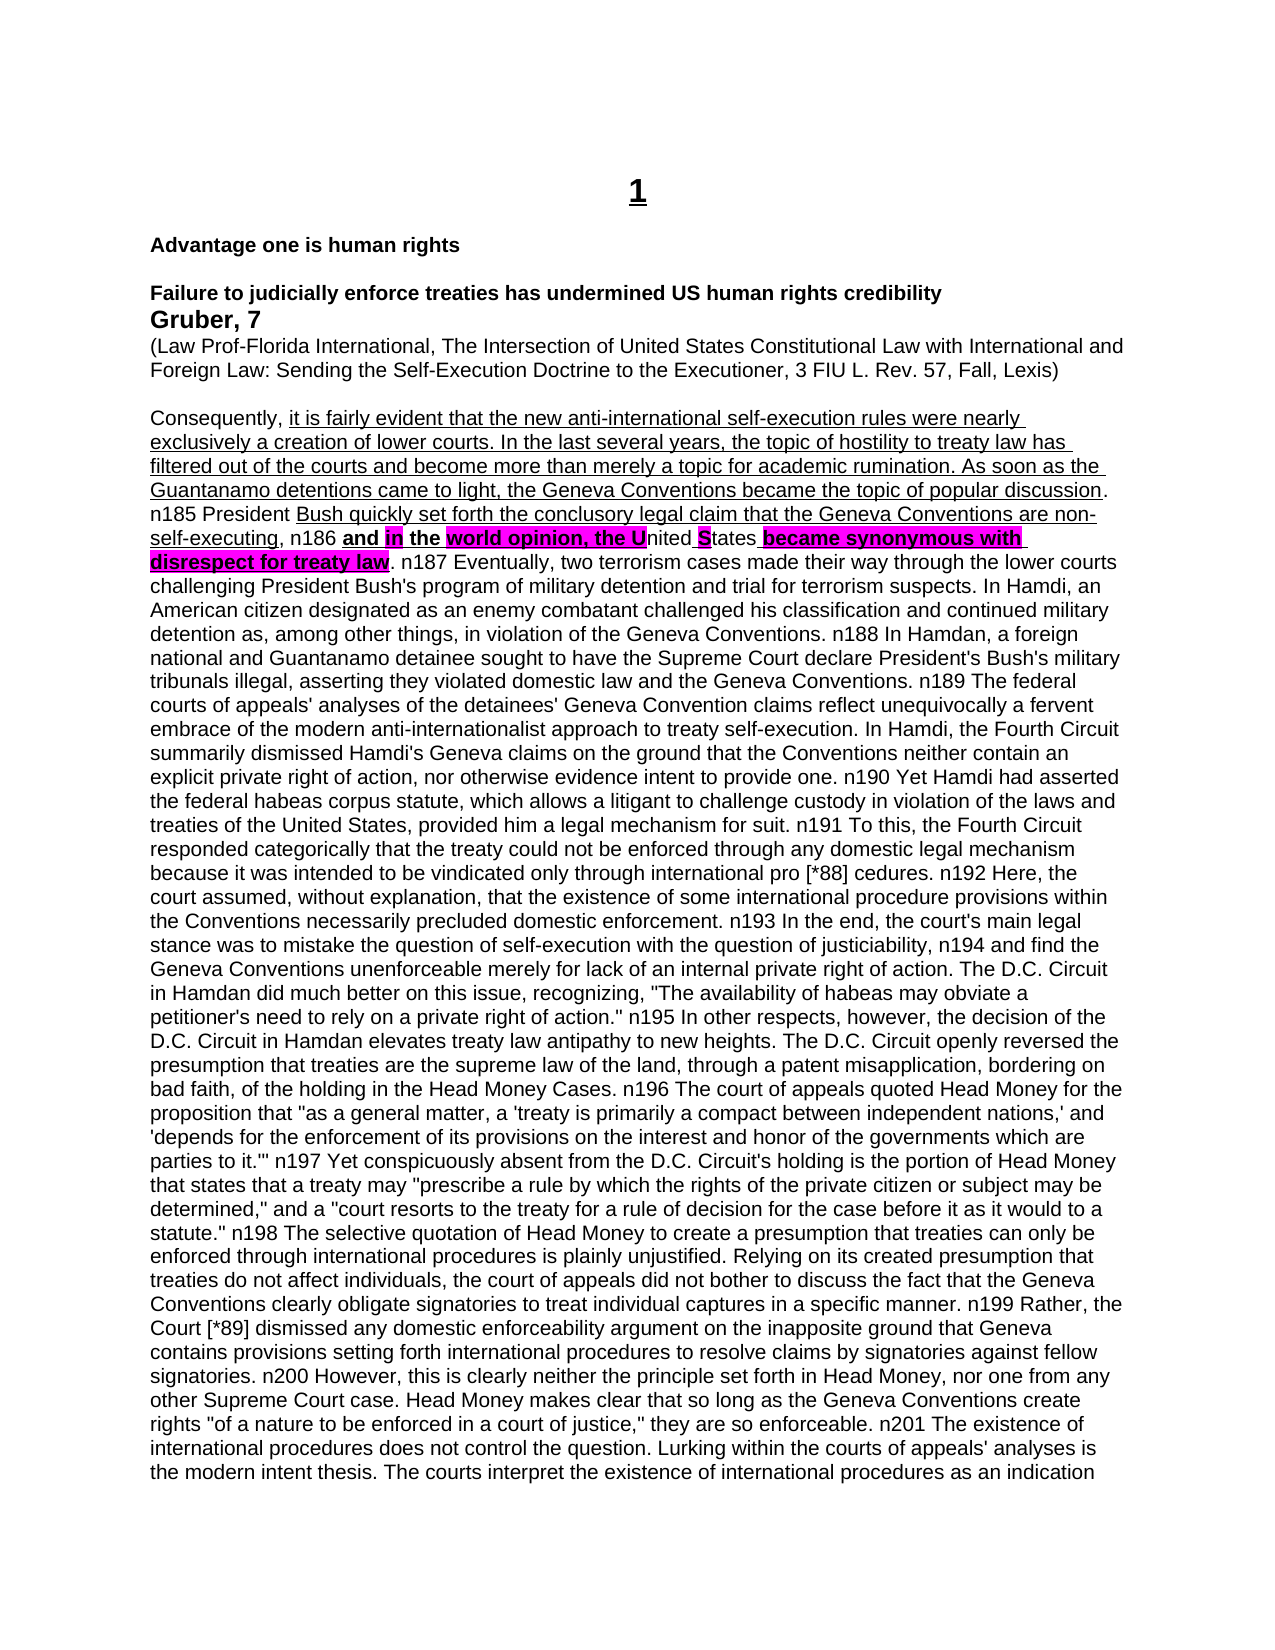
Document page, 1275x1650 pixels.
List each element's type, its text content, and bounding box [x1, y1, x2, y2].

text Failure to judicially enforce treaties has undermined US human rights credibility [150, 281, 1125, 305]
text Gruber, 7 [150, 305, 1125, 334]
subtitle 1 [150, 171, 1125, 209]
text (Law Prof-Florida International, The Intersection of United States Constitutional Law with International and Foreign Law: Sending the Self-Execution Doctrine to the Executioner, 3 FIU L. Rev. 57, Fall, Lexis) [150, 334, 1125, 382]
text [150, 406, 1125, 1484]
text Advantage one is human rights [150, 233, 1125, 257]
